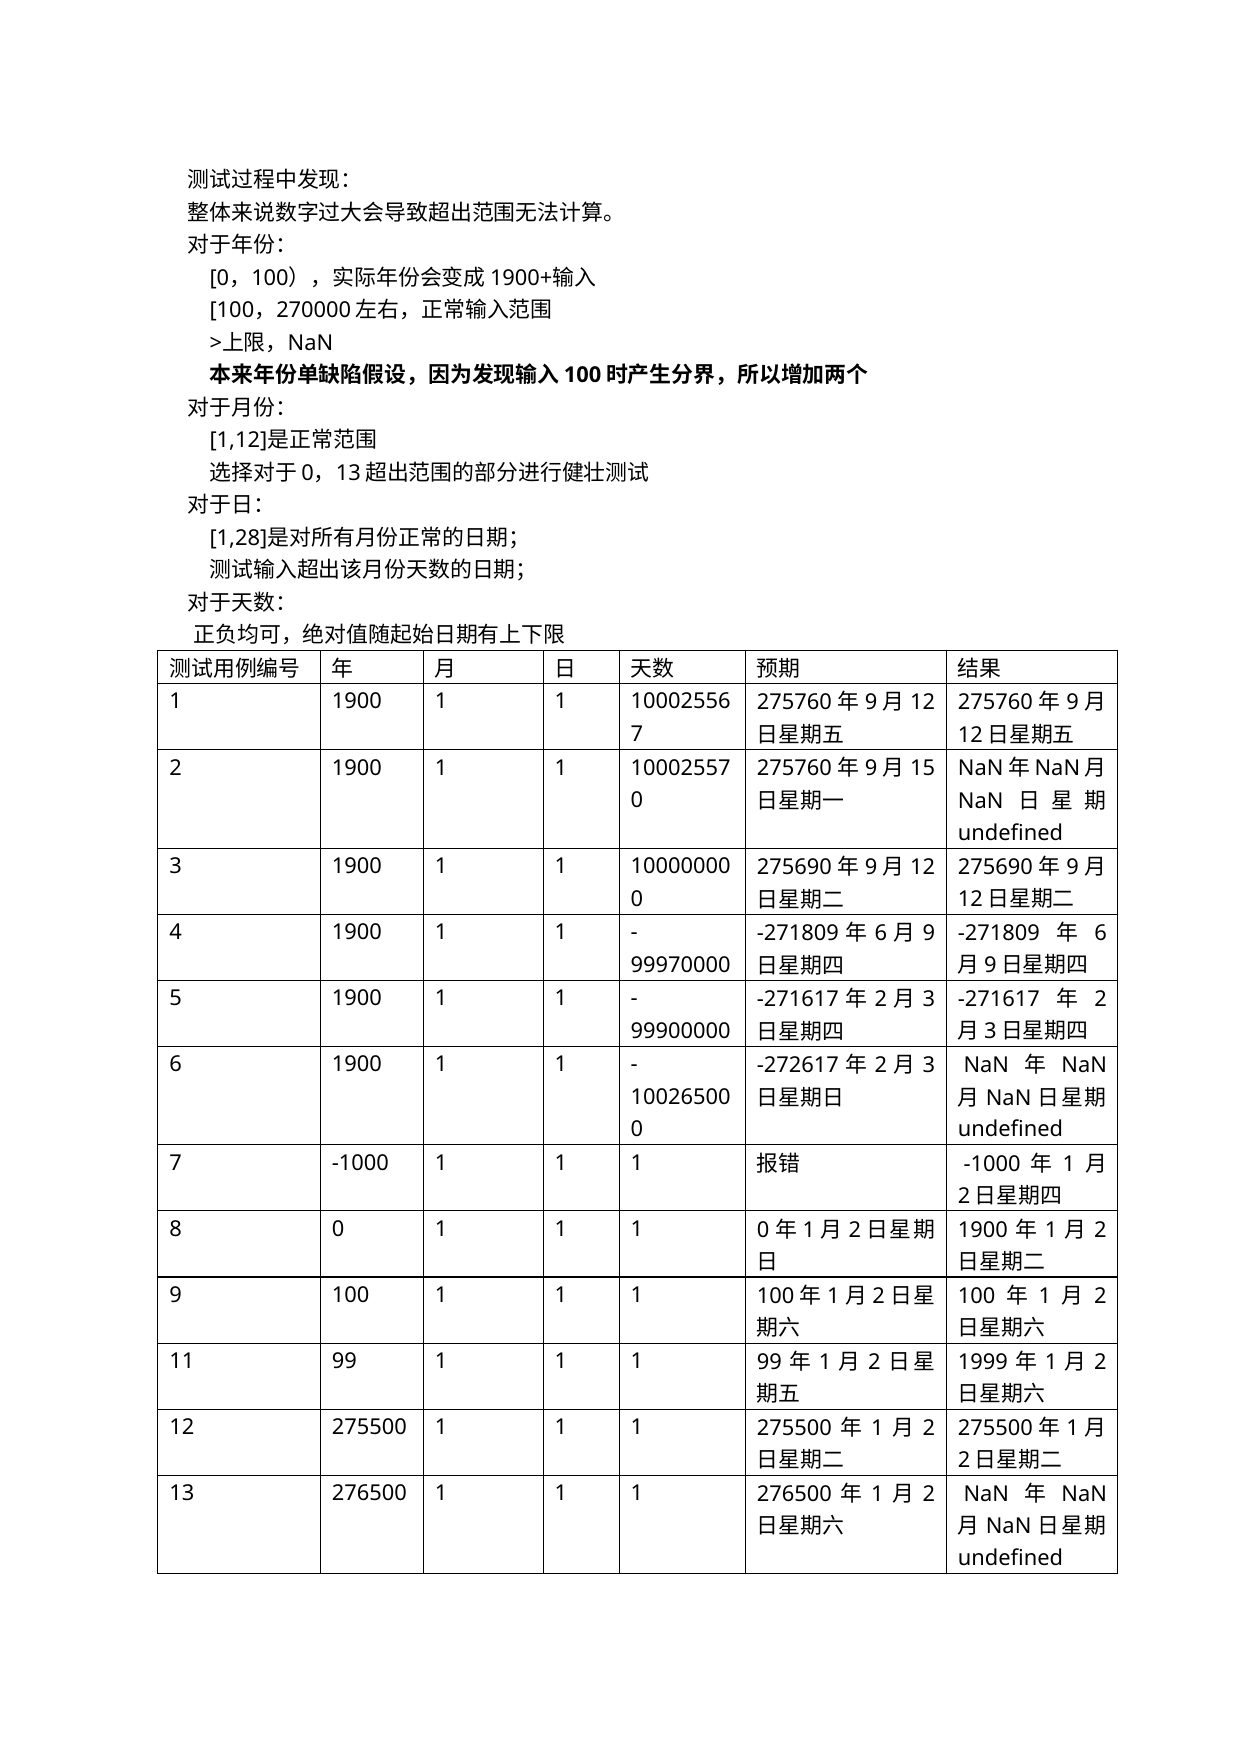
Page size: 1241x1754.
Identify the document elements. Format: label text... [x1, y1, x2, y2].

table_cell 6 [158, 1047, 320, 1144]
text [100，270000左右，正常输入范围 [209, 292, 1053, 324]
table_cell 1 [620, 1476, 745, 1573]
table_cell 1 [424, 750, 543, 848]
text 整体来说数字过大会导致超出范围无法计算。 [187, 194, 1053, 227]
table_cell 275760年9月12日星期五 [746, 684, 946, 749]
table_cell 1900 [321, 849, 423, 914]
table_cell 1 [424, 849, 543, 914]
table_cell 1 [544, 1278, 619, 1342]
table_cell 275500年1月2日星期二 [947, 1410, 1117, 1474]
table_cell 1 [424, 1047, 543, 1144]
table_cell -271617年2月3日星期四 [947, 981, 1117, 1046]
table_cell 12 [158, 1410, 320, 1474]
table_cell 1900 [321, 1047, 423, 1144]
table_cell 100 [321, 1278, 423, 1342]
table_cell -100265000 [620, 1047, 745, 1144]
table_cell 1900 [321, 684, 423, 749]
text 选择对于0，13超出范围的部分进行健壮测试 [209, 454, 1053, 487]
table_cell -99900000 [620, 981, 745, 1046]
table_cell 1 [424, 981, 543, 1046]
text 测试输入超出该月份天数的日期； [209, 552, 1053, 584]
table_cell 1 [620, 1410, 745, 1474]
table_cell 1 [544, 1344, 619, 1408]
table_cell 9 [158, 1278, 320, 1342]
table_cell 1 [544, 750, 619, 848]
table_cell -272617年2月3日星期日 [746, 1047, 946, 1144]
table_cell 100025567 [620, 684, 745, 749]
table_cell -99970000 [620, 915, 745, 980]
text 对于月份： [187, 389, 1053, 422]
table_cell 1 [620, 1278, 745, 1342]
table_cell 100年1月2日星期六 [746, 1278, 946, 1342]
table_cell 1 [424, 1476, 543, 1573]
table_cell 1 [620, 1211, 745, 1276]
table_cell 1 [424, 1145, 543, 1210]
table_cell 0 [321, 1211, 423, 1276]
table_cell 1 [544, 849, 619, 914]
table_cell 4 [158, 915, 320, 980]
table_cell 0年1月2日星期日 [746, 1211, 946, 1276]
table_cell 13 [158, 1476, 320, 1573]
table_header 年 [321, 651, 423, 683]
table_cell 1 [544, 1047, 619, 1144]
table_header 日 [544, 651, 619, 683]
table_header 天数 [620, 651, 745, 683]
table_cell -271809年6月9日星期四 [746, 915, 946, 980]
table_cell 8 [158, 1211, 320, 1276]
table_cell NaN年NaN月NaN日星期undefined [947, 1047, 1117, 1144]
table_cell 275500 [321, 1410, 423, 1474]
table_cell 99 [321, 1344, 423, 1408]
table_cell 1 [424, 1211, 543, 1276]
table_header 预期 [746, 651, 946, 683]
table_cell 1900 [321, 915, 423, 980]
table_cell 1999年1月2日星期六 [1015, 1344, 1117, 1408]
table_cell 1900年1月2日星期二 [947, 1211, 1117, 1276]
table_cell 1 [620, 1344, 745, 1408]
table_cell 1 [424, 1278, 543, 1342]
table_cell 1 [544, 1410, 619, 1474]
table_cell 1 [544, 981, 619, 1046]
table_cell 276500年1月2日星期六 [746, 1476, 946, 1573]
text 对于日： [187, 487, 1053, 519]
table_cell 1 [424, 1344, 543, 1408]
table_cell 1999年1月2日星期六 [947, 1344, 1015, 1408]
text [1,28]是对所有月份正常的日期； [209, 519, 1053, 552]
table_cell 5 [158, 981, 320, 1046]
table_cell 1900 [321, 981, 423, 1046]
table_cell 1 [544, 1211, 619, 1276]
table_cell NaN年NaN月NaN日星期undefined [947, 1476, 1117, 1573]
text [0，100），实际年份会变成1900+输入 [209, 259, 1053, 292]
table_header 测试用例编号 [158, 651, 320, 683]
table_cell 275690年9月12日星期二 [947, 849, 1117, 914]
text [1,12]是正常范围 [209, 422, 1053, 454]
table_cell 1 [544, 1476, 619, 1573]
table_cell 1 [544, 915, 619, 980]
table_cell 报错 [746, 1145, 946, 1210]
table_cell -271809年6月9日星期四 [947, 915, 1117, 980]
table_cell 1 [158, 684, 320, 749]
table_cell 276500 [321, 1476, 423, 1573]
table_cell 100000000 [620, 849, 745, 914]
table_cell 1 [544, 1145, 619, 1210]
table_cell 275760年9月15日星期一 [746, 750, 946, 848]
table_cell 2 [158, 750, 320, 848]
text 对于年份： [187, 227, 1053, 259]
table_cell 7 [158, 1145, 320, 1210]
text 对于天数： [187, 584, 1053, 617]
table_cell 100年1月2日星期六 [947, 1278, 1117, 1342]
table_cell NaN年NaN月NaN日星期undefined [947, 750, 1117, 848]
table_cell 99年1月2日星期五 [746, 1344, 789, 1408]
table_cell 11 [158, 1344, 320, 1408]
table_cell 1 [424, 915, 543, 980]
table_cell 100025570 [620, 750, 745, 848]
table_cell 1900 [321, 750, 423, 848]
table_cell 1 [424, 1410, 543, 1474]
table_cell 1 [544, 684, 619, 749]
text 测试过程中发现： [187, 162, 1053, 194]
table_cell 275760年9月12日星期五 [947, 684, 1117, 749]
table_header 月 [424, 651, 543, 683]
table_cell 3 [158, 849, 320, 914]
table_cell 1 [620, 1145, 745, 1210]
table_cell -1000 [321, 1145, 423, 1210]
table_cell 275500年1月2日星期二 [746, 1410, 946, 1474]
text >上限，NaN [209, 324, 1053, 357]
table_cell -271617年2月3日星期四 [746, 981, 946, 1046]
table_cell 275690年9月12日星期二 [746, 849, 946, 914]
table_header 结果 [947, 651, 1117, 683]
table_cell 1 [424, 684, 543, 749]
table_cell 99年1月2日星期五 [789, 1344, 946, 1408]
text 本来年份单缺陷假设，因为发现输入100时产生分界，所以增加两个 [209, 357, 1053, 389]
table_cell -1000年1月2日星期四 [947, 1145, 1117, 1210]
text 正负均可，绝对值随起始日期有上下限 [187, 617, 1053, 649]
